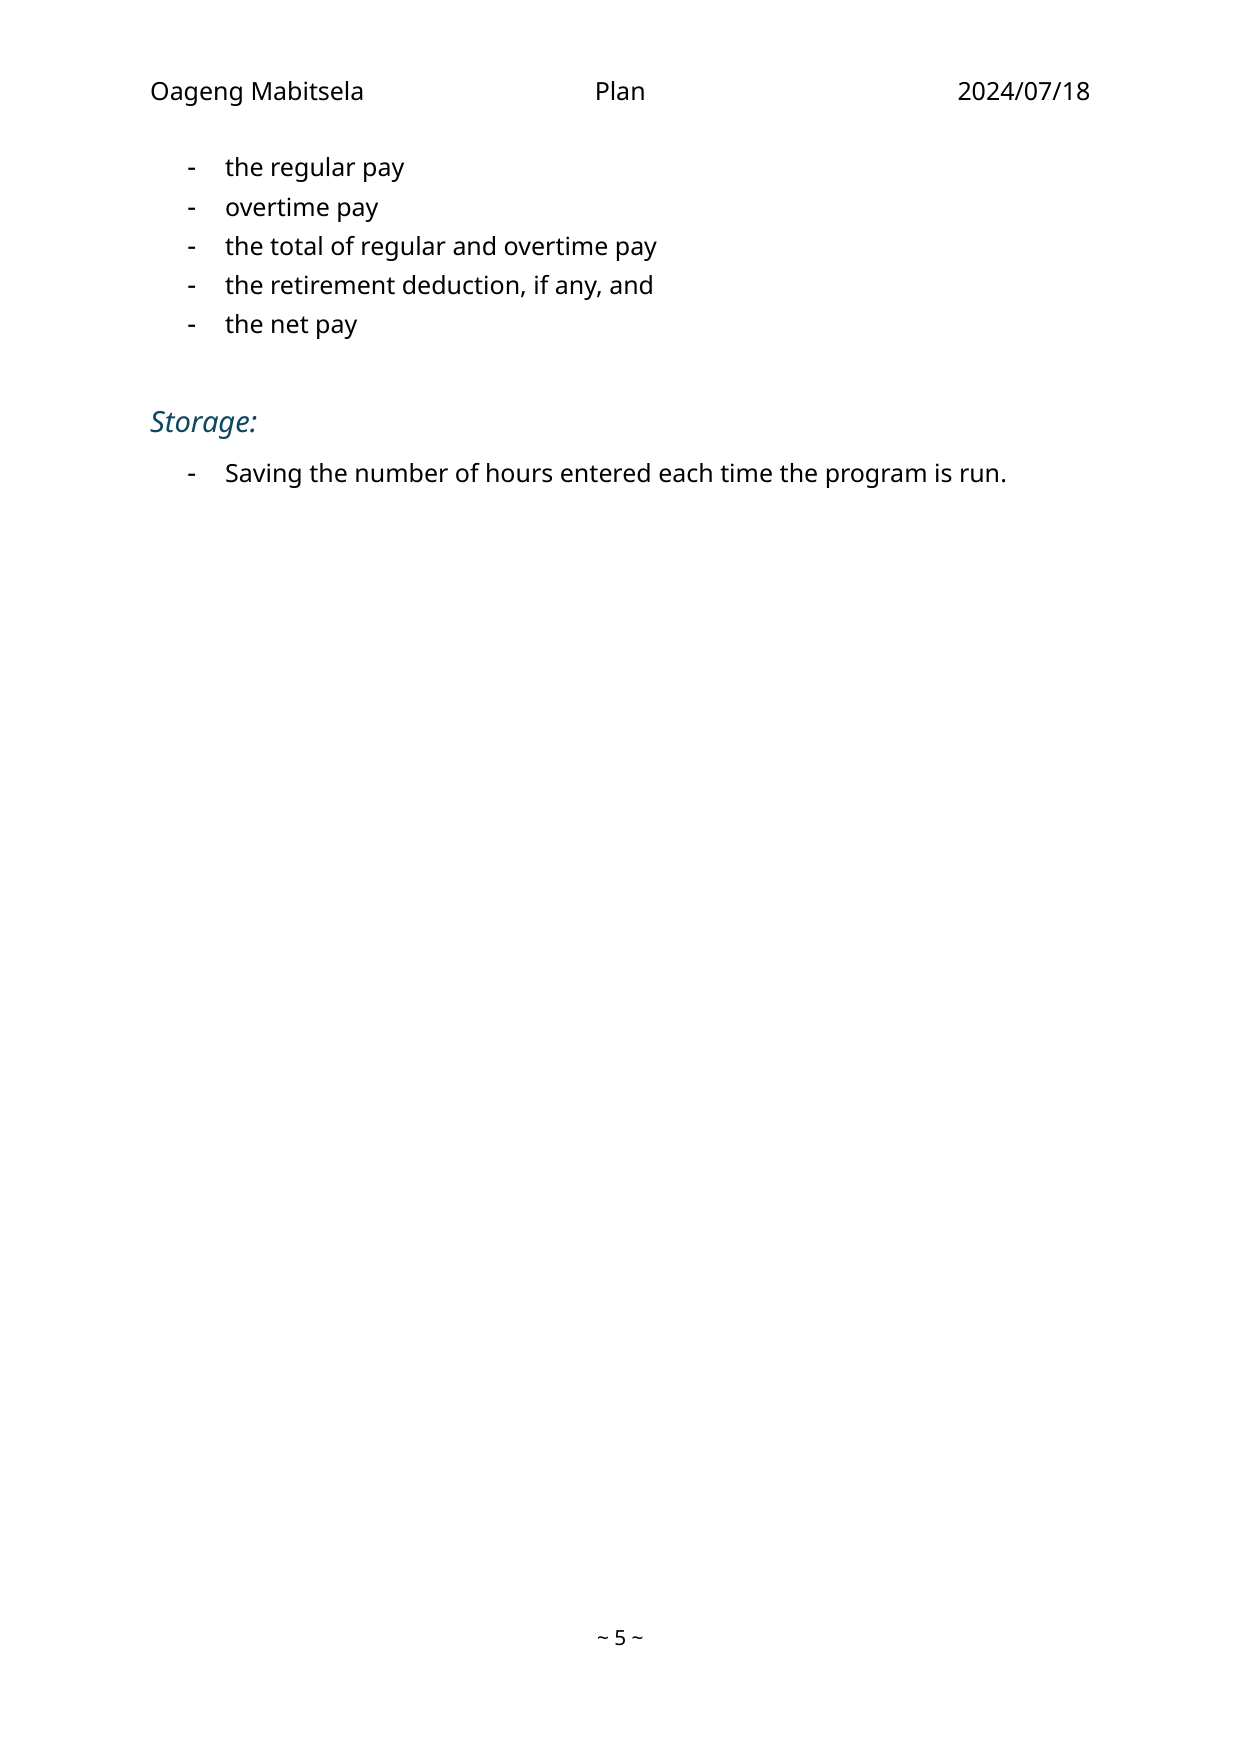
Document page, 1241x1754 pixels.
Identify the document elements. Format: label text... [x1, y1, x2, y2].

list overtime pay [187, 189, 1090, 223]
list the retirement deduction, if any, and [187, 267, 1090, 302]
subtitle Storage: [150, 402, 1090, 441]
list the regular pay [187, 150, 1090, 184]
list the net pay [187, 307, 1090, 341]
list Saving the number of hours entered each time the program is run. [187, 456, 1090, 490]
list the total of regular and overtime pay [187, 228, 1090, 262]
